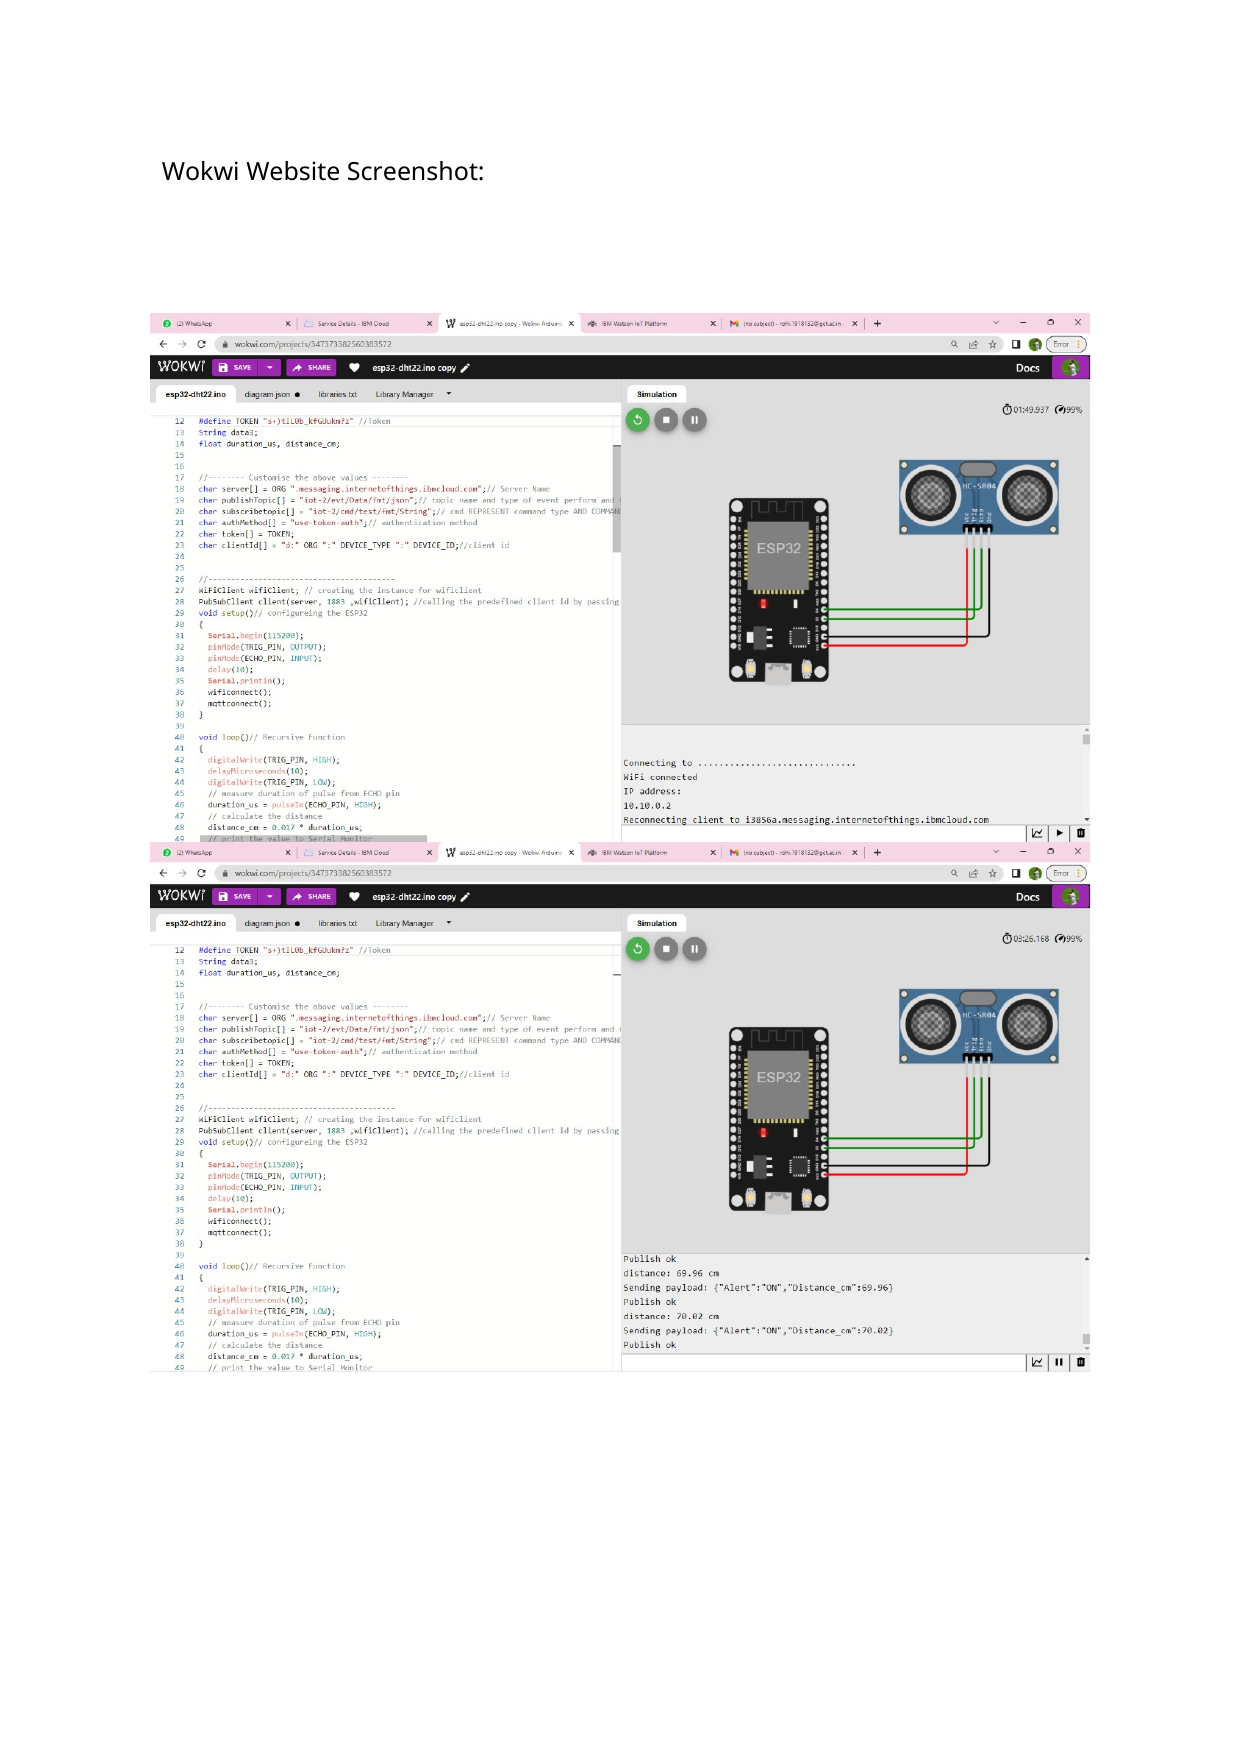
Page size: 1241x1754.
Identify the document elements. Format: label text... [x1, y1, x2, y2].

subtitle Wokwi Website Screenshot: [162, 153, 1090, 187]
picture [150, 313, 1091, 1372]
